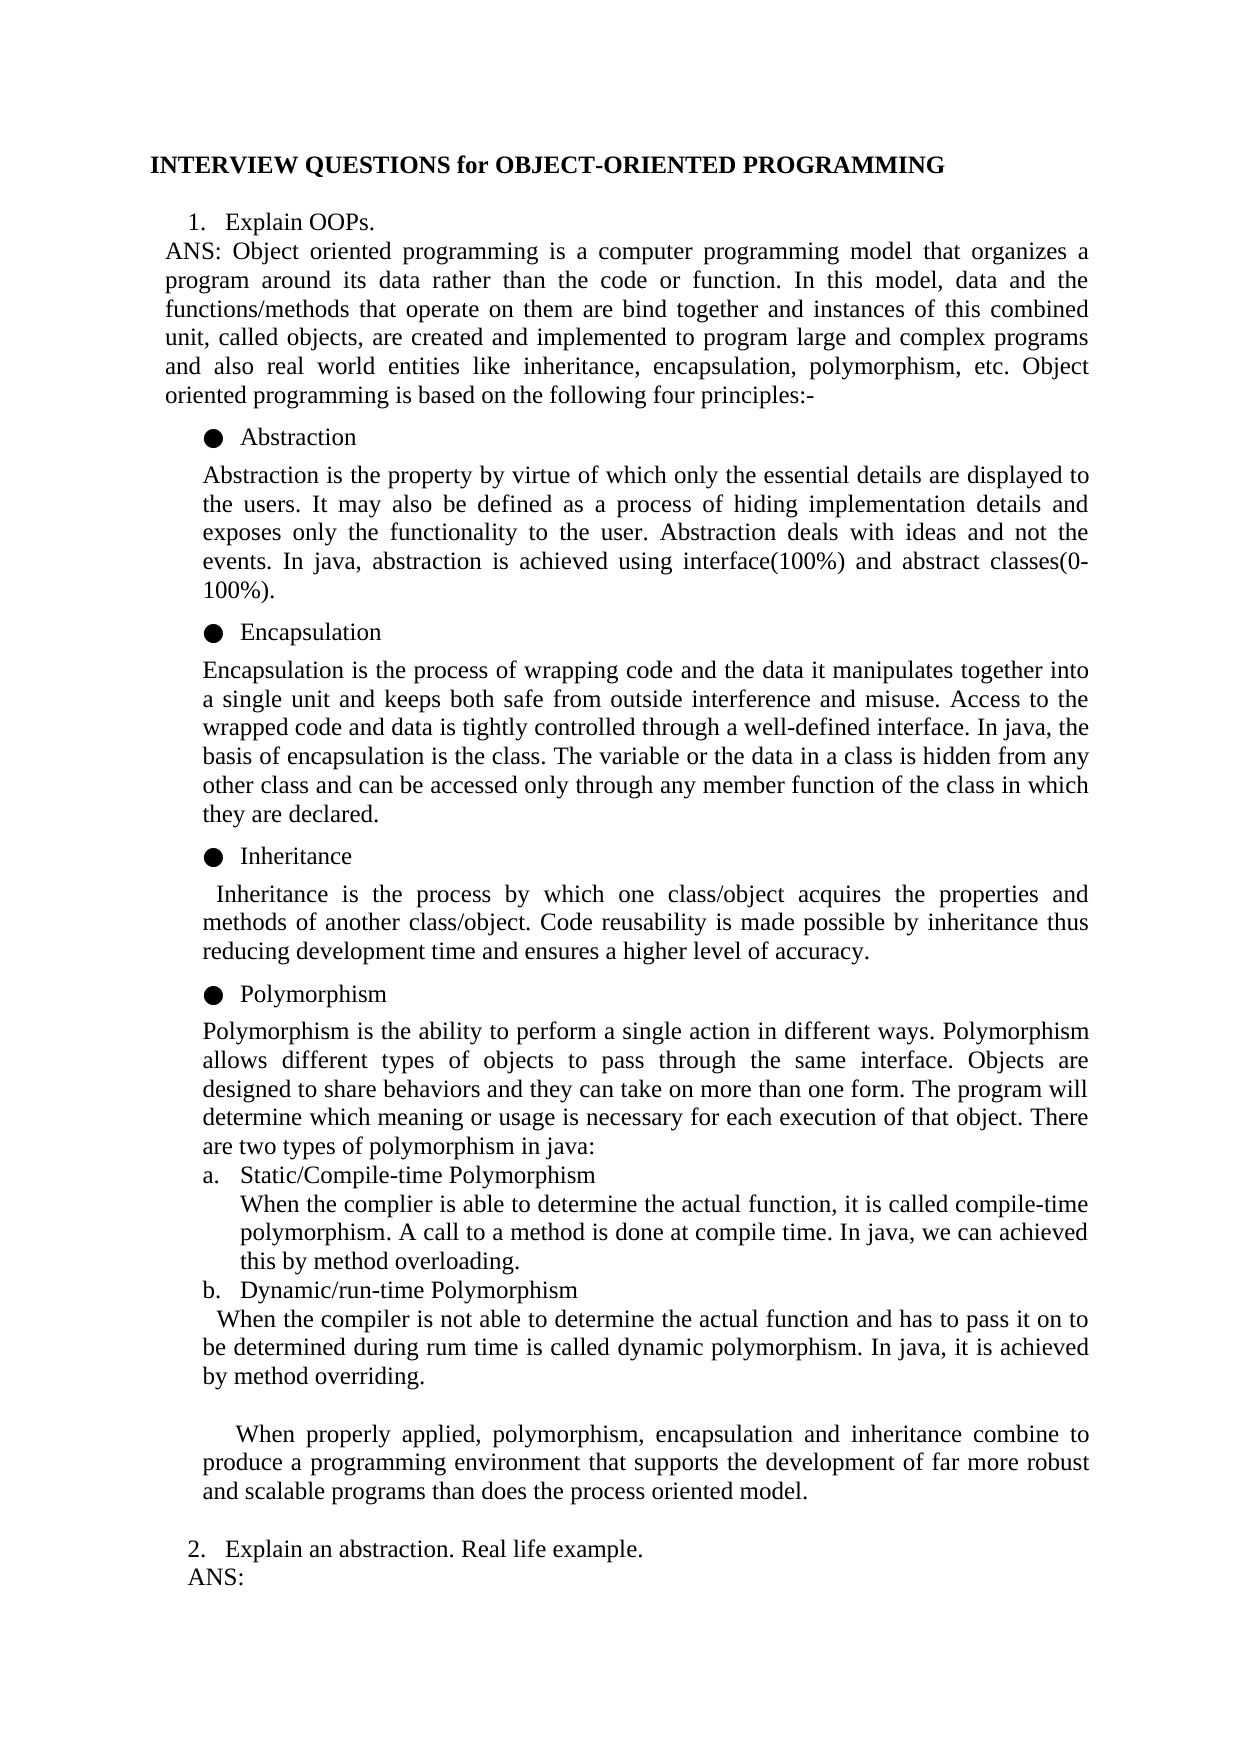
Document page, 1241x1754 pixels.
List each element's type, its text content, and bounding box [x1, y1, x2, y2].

text When properly applied, polymorphism, encapsulation and inheritance combine to produce a programming environment that supports the development of far more robust and scalable programs than does the process oriented model. [202, 1419, 1090, 1505]
list Polymorphism [202, 965, 1090, 1016]
text When the compiler is not able to determine the actual function and has to pass it on to be determined during rum time is called dynamic polymorphism. In java, it is achieved by method overriding. [202, 1304, 1090, 1390]
text ANS: [187, 1562, 1090, 1591]
list Encapsulation [202, 604, 1090, 655]
text Polymorphism is the ability to perform a single action in different ways. Polymorphism allows different types of objects to pass through the same interface. Objects are designed to share behaviors and they can take on more than one form. The program will determine which meaning or usage is necessary for each execution of that object. There are two types of polymorphism in java: [202, 1016, 1090, 1160]
list Dynamic/run-time Polymorphism [202, 1275, 1090, 1304]
list Explain OOPs. [187, 207, 1090, 236]
list Abstraction [202, 409, 1090, 460]
list Inheritance [202, 827, 1090, 879]
text Encapsulation is the process of wrapping code and the data it manipulates together into a single unit and keeps both safe from outside interference and misuse. Access to the wrapped code and data is tightly controlled through a well-defined interface. In java, the basis of encapsulation is the class. The variable or the data in a class is hidden from any other class and can be accessed only through any member function of the class in which they are declared. [202, 655, 1090, 827]
text Inheritance is the process by which one class/object acquires the properties and methods of another class/object. Code reusability is made possible by inheritance thus reducing development time and ensures a higher level of accuracy. [202, 879, 1090, 965]
text When the complier is able to determine the actual function, it is called compile-time polymorphism. A call to a method is done at compile time. In java, we can achieved this by method overloading. [240, 1189, 1090, 1275]
list Explain an abstraction. Real life example. [187, 1534, 1090, 1562]
text ANS: Object oriented programming is a computer programming model that organizes a program around its data rather than the code or function. In this model, data and the functions/methods that operate on them are bind together and instances of this combined unit, called objects, are created and implemented to program large and complex programs and also real world entities like inheritance, encapsulation, polymorphism, etc. Object oriented programming is based on the following four principles:- [165, 236, 1090, 409]
text Abstraction is the property by virtue of which only the essential details are displayed to the users. It may also be defined as a process of hiding implementation details and exposes only the functionality to the user. Abstraction deals with ideas and not the events. In java, abstraction is achieved using interface(100%) and abstract classes(0-100%). [202, 460, 1090, 604]
text INTERVIEW QUESTIONS for OBJECT-ORIENTED PROGRAMMING [150, 150, 1090, 179]
list Static/Compile-time Polymorphism [202, 1160, 1090, 1189]
